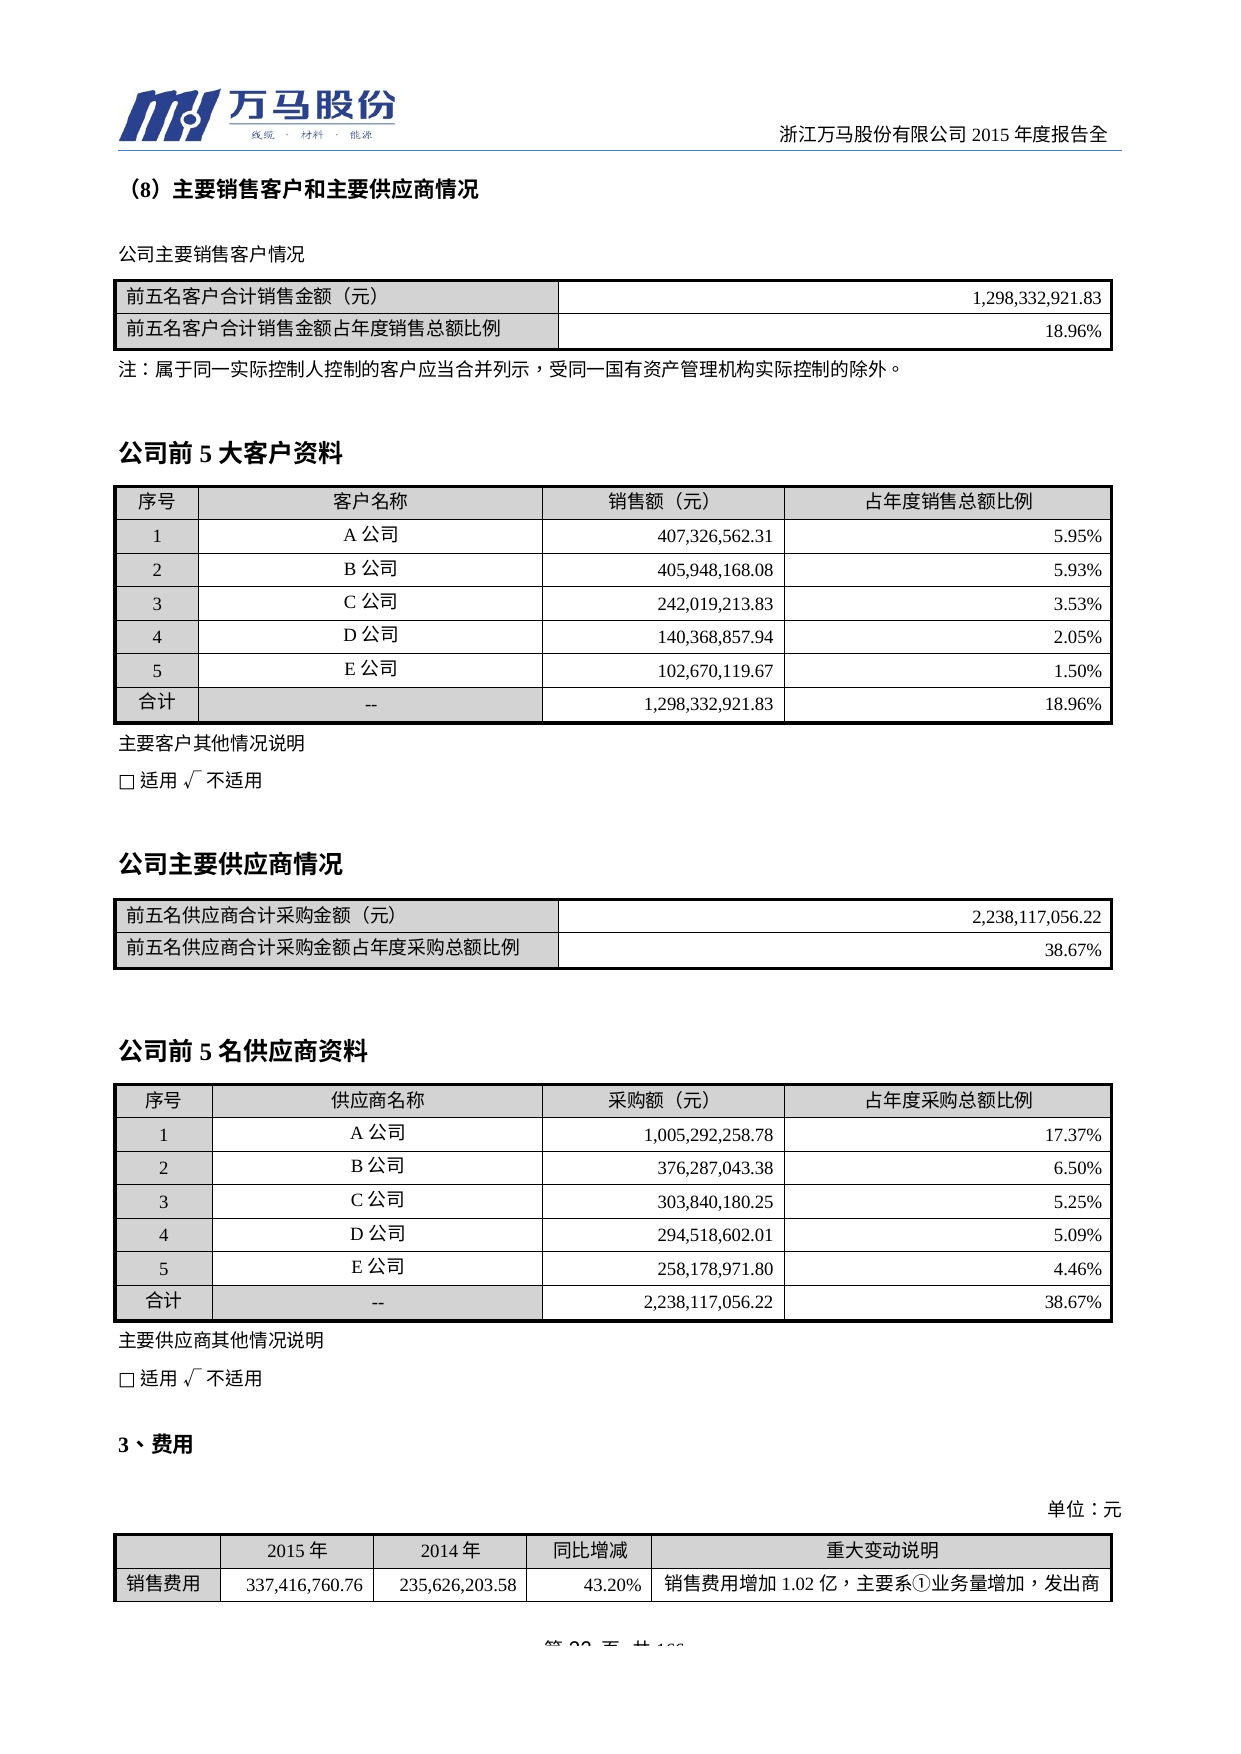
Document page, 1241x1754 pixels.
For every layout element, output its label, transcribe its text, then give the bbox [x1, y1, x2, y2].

table_cell 合计 [117, 1286, 212, 1319]
table_cell 5.93% [785, 554, 1110, 586]
table_cell 2 [117, 554, 198, 586]
table_cell 1.50% [785, 654, 1110, 687]
table_cell 18.96% [559, 314, 1110, 348]
table_cell 1,298,332,921.83 [543, 688, 784, 721]
table_cell 2.05% [785, 621, 1110, 653]
subtitle 公司前 5 名供应商资料 [118, 1034, 396, 1068]
text □ 适用 √ 不适用 [118, 1366, 396, 1391]
table_cell 4.46% [785, 1252, 1110, 1285]
text 注：属于同一实际控制人控制的客户应当合并列示，受同一国有资产管理机构实际控制的除外。 [118, 356, 1119, 382]
table_cell 242,019,213.83 [543, 587, 784, 620]
table_header 销售额（元） [543, 488, 784, 519]
table_header [117, 1536, 220, 1568]
table_cell A 公司 [199, 520, 542, 553]
table_cell 376,287,043.38 [543, 1152, 784, 1184]
text 主要供应商其他情况说明 [118, 1328, 396, 1353]
table_cell 17.37% [785, 1118, 1110, 1151]
table_cell E 公司 [213, 1252, 542, 1285]
table_cell 18.96% [785, 688, 1110, 721]
table_cell 5.25% [785, 1185, 1110, 1218]
table_header 同比增减 [527, 1536, 651, 1568]
table_cell D 公司 [199, 621, 542, 653]
table_cell 38.67% [559, 933, 1110, 967]
text 3、费用 [118, 1429, 396, 1459]
table_cell E 公司 [199, 654, 542, 687]
table_cell 1 [117, 520, 198, 553]
table_cell 2 [117, 1152, 212, 1184]
table_header 客户名称 [199, 488, 542, 519]
table_header 1,298,332,921.83 [559, 282, 1110, 313]
table_cell 6.50% [785, 1152, 1110, 1184]
table_cell 4 [117, 1219, 212, 1251]
table_cell 1 [117, 1118, 212, 1151]
table_cell 4 [117, 621, 198, 653]
table_header 采购额（元） [543, 1086, 784, 1117]
table_header 前五名供应商合计采购金额（元） [117, 901, 558, 932]
subtitle 公司主要供应商情况 [118, 847, 396, 881]
table_cell 2,238,117,056.22 [543, 1286, 784, 1319]
table_cell 销售费用 [117, 1569, 220, 1601]
table_header 2014 年 [374, 1536, 526, 1568]
table_cell 前五名供应商合计采购金额占年度采购总额比例 [117, 933, 558, 967]
table_cell 5.95% [785, 520, 1110, 553]
table_cell 405,948,168.08 [543, 554, 784, 586]
table_cell A 公司 [213, 1118, 542, 1151]
table_header 供应商名称 [213, 1086, 542, 1117]
table_cell 3 [117, 587, 198, 620]
table_cell 337,416,760.76 [221, 1569, 373, 1601]
table_cell 258,178,971.80 [543, 1252, 784, 1285]
subtitle 公司前 5 大客户资料 [118, 436, 396, 470]
table_cell 303,840,180.25 [543, 1185, 784, 1218]
text 主要客户其他情况说明 [118, 730, 396, 755]
table_cell 销售费用增加 1.02 亿，主要系①业务量增加，发出商 [652, 1569, 1110, 1601]
table_header 2015 年 [221, 1536, 373, 1568]
table_cell 235,626,203.58 [374, 1569, 526, 1601]
table_cell 3.53% [785, 587, 1110, 620]
text （8）主要销售客户和主要供应商情况 [118, 174, 1119, 204]
table_header 前五名客户合计销售金额（元） [117, 282, 558, 313]
table_cell 5 [117, 1252, 212, 1285]
table_header 序号 [117, 488, 198, 519]
table_cell 407,326,562.31 [543, 520, 784, 553]
table_cell 294,518,602.01 [543, 1219, 784, 1251]
table_cell 5 [117, 654, 198, 687]
table_cell 43.20% [527, 1569, 651, 1601]
table_header 2,238,117,056.22 [559, 901, 1110, 932]
table_header 占年度采购总额比例 [785, 1086, 1110, 1117]
table_cell 38.67% [785, 1286, 1110, 1319]
text 公司主要销售客户情况 [118, 241, 396, 267]
table_header 序号 [117, 1086, 212, 1117]
text 单位：元 [104, 1496, 1122, 1522]
table_cell D 公司 [213, 1219, 542, 1251]
table_cell 合计 [117, 688, 198, 721]
table_cell 1,005,292,258.78 [543, 1118, 784, 1151]
table_cell 102,670,119.67 [543, 654, 784, 687]
table_cell -- [199, 688, 542, 721]
table_header 占年度销售总额比例 [785, 488, 1110, 519]
table_cell B 公司 [213, 1152, 542, 1184]
table_cell C 公司 [213, 1185, 542, 1218]
table_cell -- [213, 1286, 542, 1319]
table_cell 140,368,857.94 [543, 621, 784, 653]
picture [118, 88, 405, 142]
table_cell 前五名客户合计销售金额占年度销售总额比例 [117, 314, 558, 348]
table_cell C 公司 [199, 587, 542, 620]
table_cell 5.09% [785, 1219, 1110, 1251]
table_cell 3 [117, 1185, 212, 1218]
table_header 重大变动说明 [652, 1536, 1110, 1568]
table_cell B 公司 [199, 554, 542, 586]
text □ 适用 √ 不适用 [118, 767, 396, 793]
